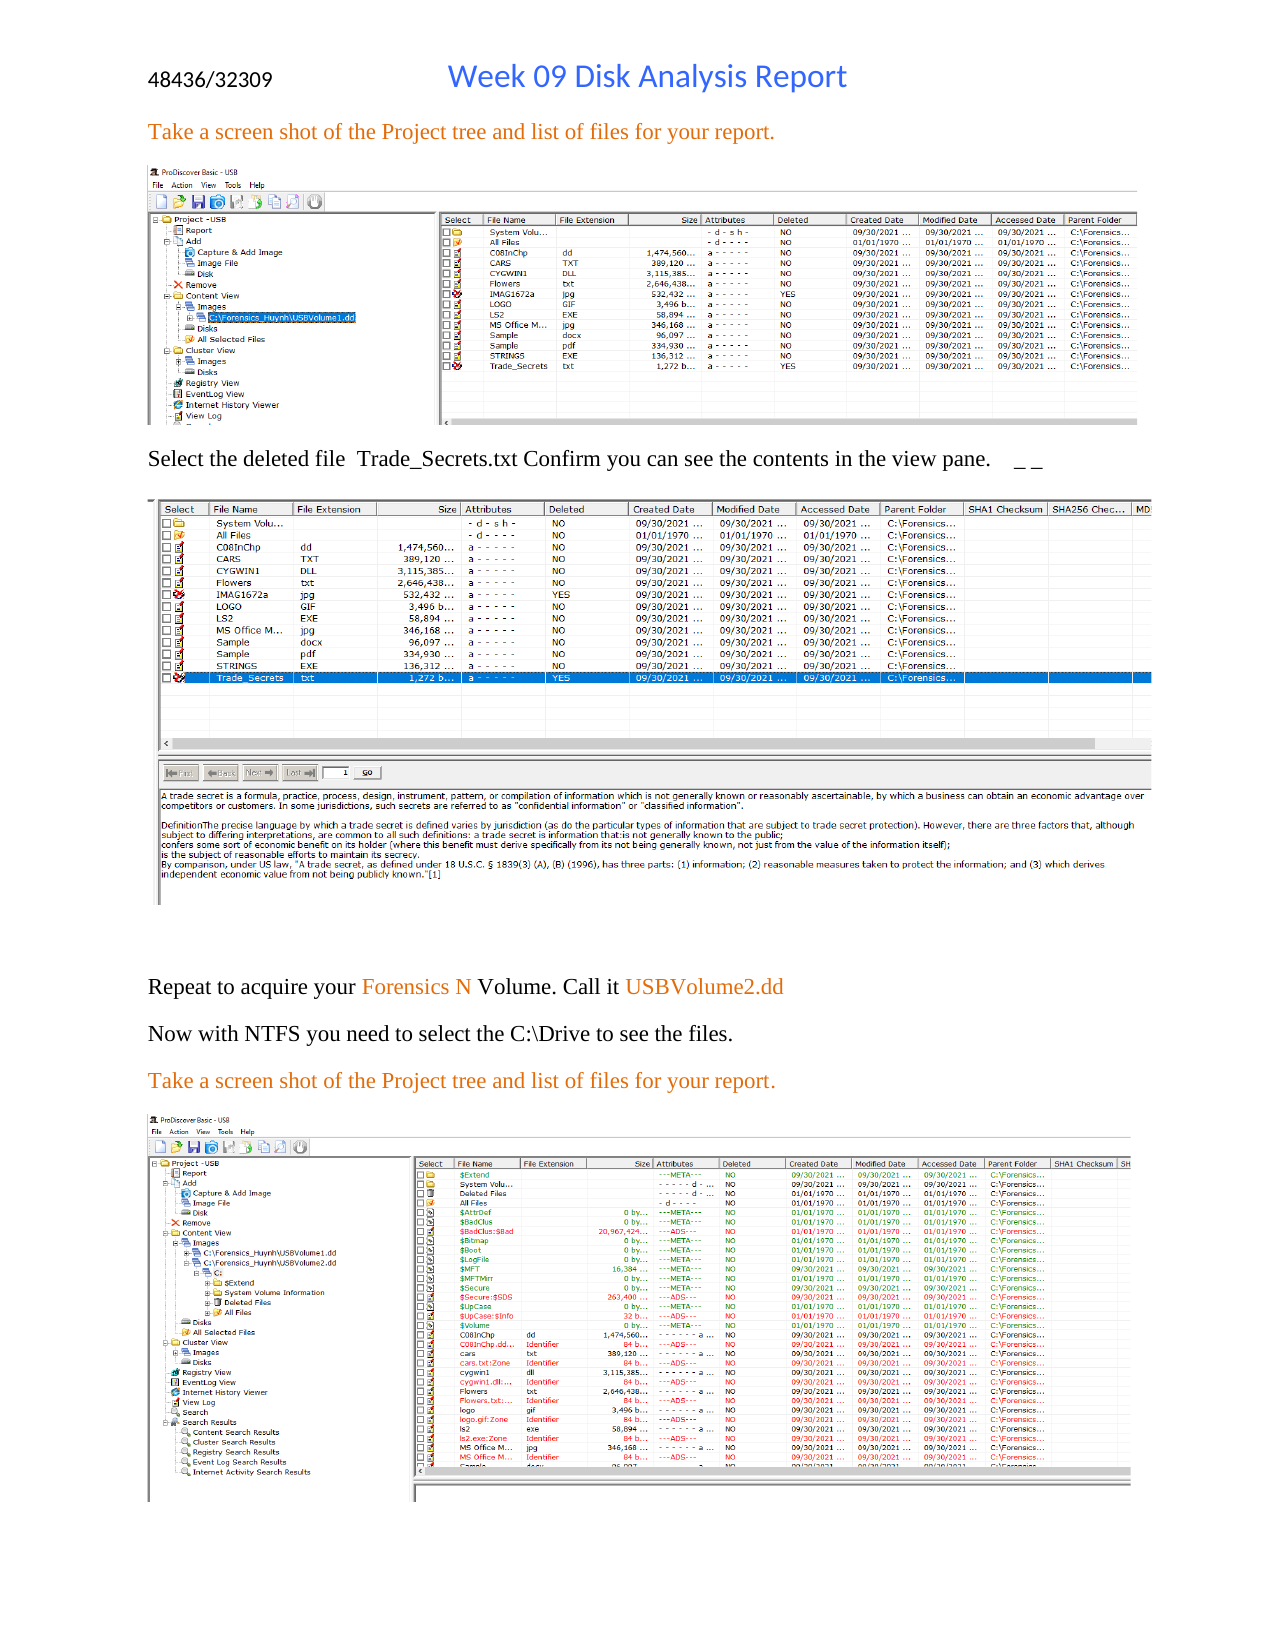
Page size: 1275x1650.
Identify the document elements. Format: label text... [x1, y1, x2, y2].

text Take a screen shot of the Project tree and list of files for your report. [148, 1067, 1127, 1094]
text Repeat to acquire your Forensics N Volume. Call it USBVolume2.dd [148, 973, 1127, 999]
picture [147, 492, 1152, 905]
text Select the deleted file Trade_Secrets.txt Confirm you can see the contents in the view pane. _ _ [148, 445, 1127, 472]
picture [147, 1114, 1131, 1502]
text Take a screen shot of the Project tree and list of files for your report. [148, 118, 1127, 144]
picture [147, 165, 1138, 425]
text Now with NTFS you need to select the C:\Drive to see the files. [148, 1020, 1127, 1047]
